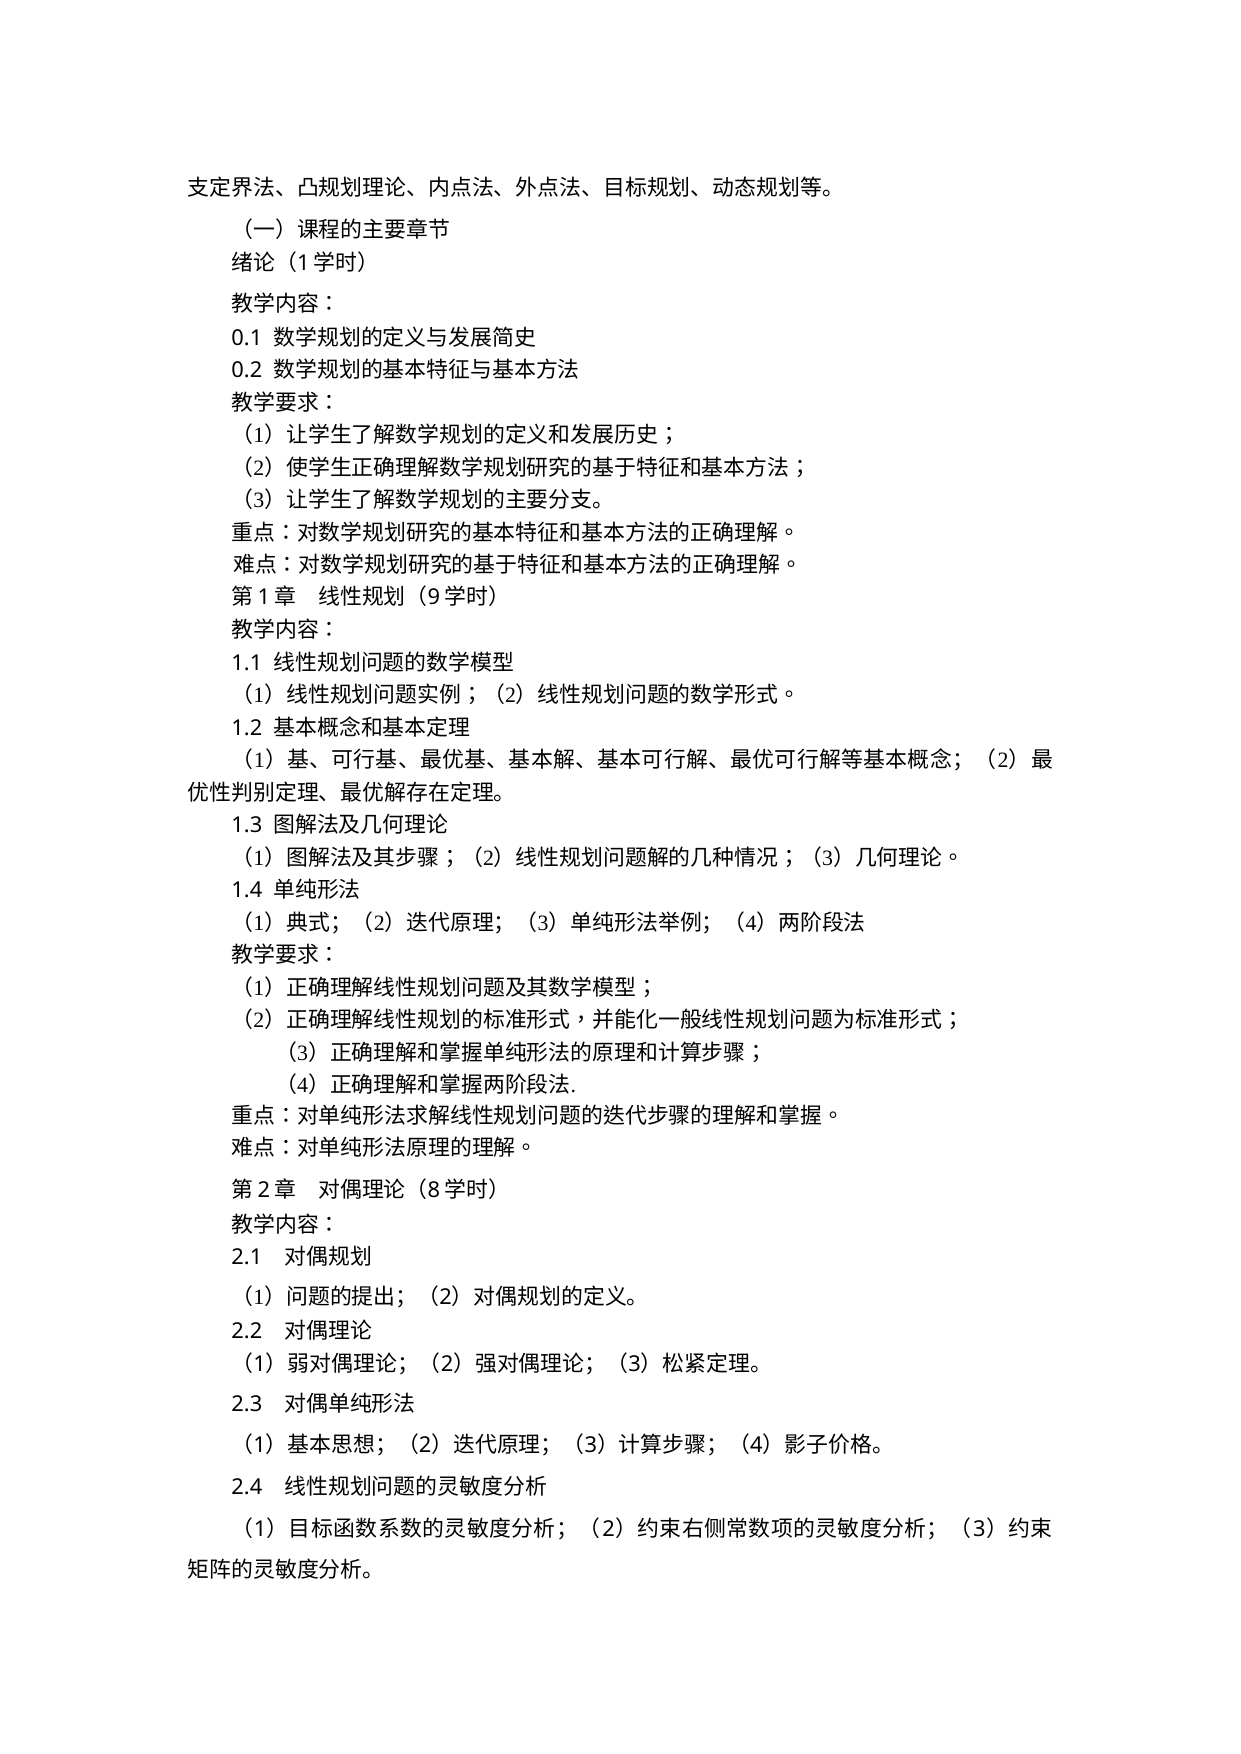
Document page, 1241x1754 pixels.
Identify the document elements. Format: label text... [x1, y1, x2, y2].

text 1.1 线性规划问题的数学模型 [187, 644, 1053, 677]
text （1）线性规划问题实例；（2）线性规划问题的数学形式。 [187, 677, 1053, 709]
text 绪论（1学时） [187, 245, 1053, 278]
text 1.4 单纯形法 [187, 872, 1053, 904]
text （1）图解法及其步骤；（2）线性规划问题解的几种情况；（3）几何理论。 [187, 839, 1053, 872]
text 教学要求： [187, 937, 1053, 969]
text 教学要求： [187, 384, 1053, 417]
text 2.4 线性规划问题的灵敏度分析 [187, 1461, 1053, 1503]
text 2.3 对偶单纯形法 [187, 1378, 1053, 1419]
text （1）弱对偶理论；（2）强对偶理论；（3）松紧定理。 [187, 1345, 1053, 1378]
text （1）问题的提出；（2）对偶规划的定义。 [187, 1271, 1053, 1313]
text 0.2 数学规划的基本特征与基本方法 [187, 352, 1053, 384]
text （1）基、可行基、最优基、基本解、基本可行解、最优可行解等基本概念；（2）最优性判别定理、最优解存在定理。 [187, 742, 1053, 807]
text 2.2 对偶理论 [187, 1313, 1053, 1345]
text （1）让学生了解数学规划的定义和发展历史； [187, 417, 1053, 449]
text 第1章 线性规划（9学时） [187, 579, 1053, 612]
text 1.3 图解法及几何理论 [187, 807, 1053, 839]
text （3）让学生了解数学规划的主要分支。 [187, 482, 1053, 514]
text （一）课程的主要章节 [187, 204, 1053, 245]
text 1.2 基本概念和基本定理 [187, 709, 1053, 742]
text 重点：对数学规划研究的基本特征和基本方法的正确理解。 [231, 514, 1053, 547]
text 0.1 数学规划的定义与发展简史 [187, 319, 1053, 352]
text 教学内容： [187, 612, 1053, 644]
text （4）正确理解和掌握两阶段法. [187, 1067, 1053, 1099]
text （2）正确理解线性规划的标准形式，并能化一般线性规划问题为标准形式； [187, 1002, 1053, 1034]
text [187, 162, 1053, 204]
text （1）基本思想；（2）迭代原理；（3）计算步骤；（4）影子价格。 [187, 1419, 1053, 1461]
text 第2章 对偶理论（8学时） [187, 1164, 1053, 1206]
text （2）使学生正确理解数学规划研究的基于特征和基本方法； [187, 449, 1053, 482]
text 难点：对数学规划研究的基于特征和基本方法的正确理解。 [187, 547, 1053, 579]
text 2.1 对偶规划 [187, 1239, 1053, 1271]
text 教学内容： [187, 278, 1053, 319]
text （3）正确理解和掌握单纯形法的原理和计算步骤； [187, 1034, 1053, 1067]
text 教学内容： [187, 1206, 1053, 1239]
text （1）目标函数系数的灵敏度分析；（2）约束右侧常数项的灵敏度分析；（3）约束矩阵的灵敏度分析。 [187, 1503, 1053, 1586]
text （1）典式；（2）迭代原理；（3）单纯形法举例；（4）两阶段法 [187, 904, 1053, 937]
text （1）正确理解线性规划问题及其数学模型； [187, 969, 1053, 1002]
text 重点：对单纯形法求解线性规划问题的迭代步骤的理解和掌握。 [187, 1099, 1053, 1132]
text 难点：对单纯形法原理的理解。 [187, 1132, 1053, 1164]
